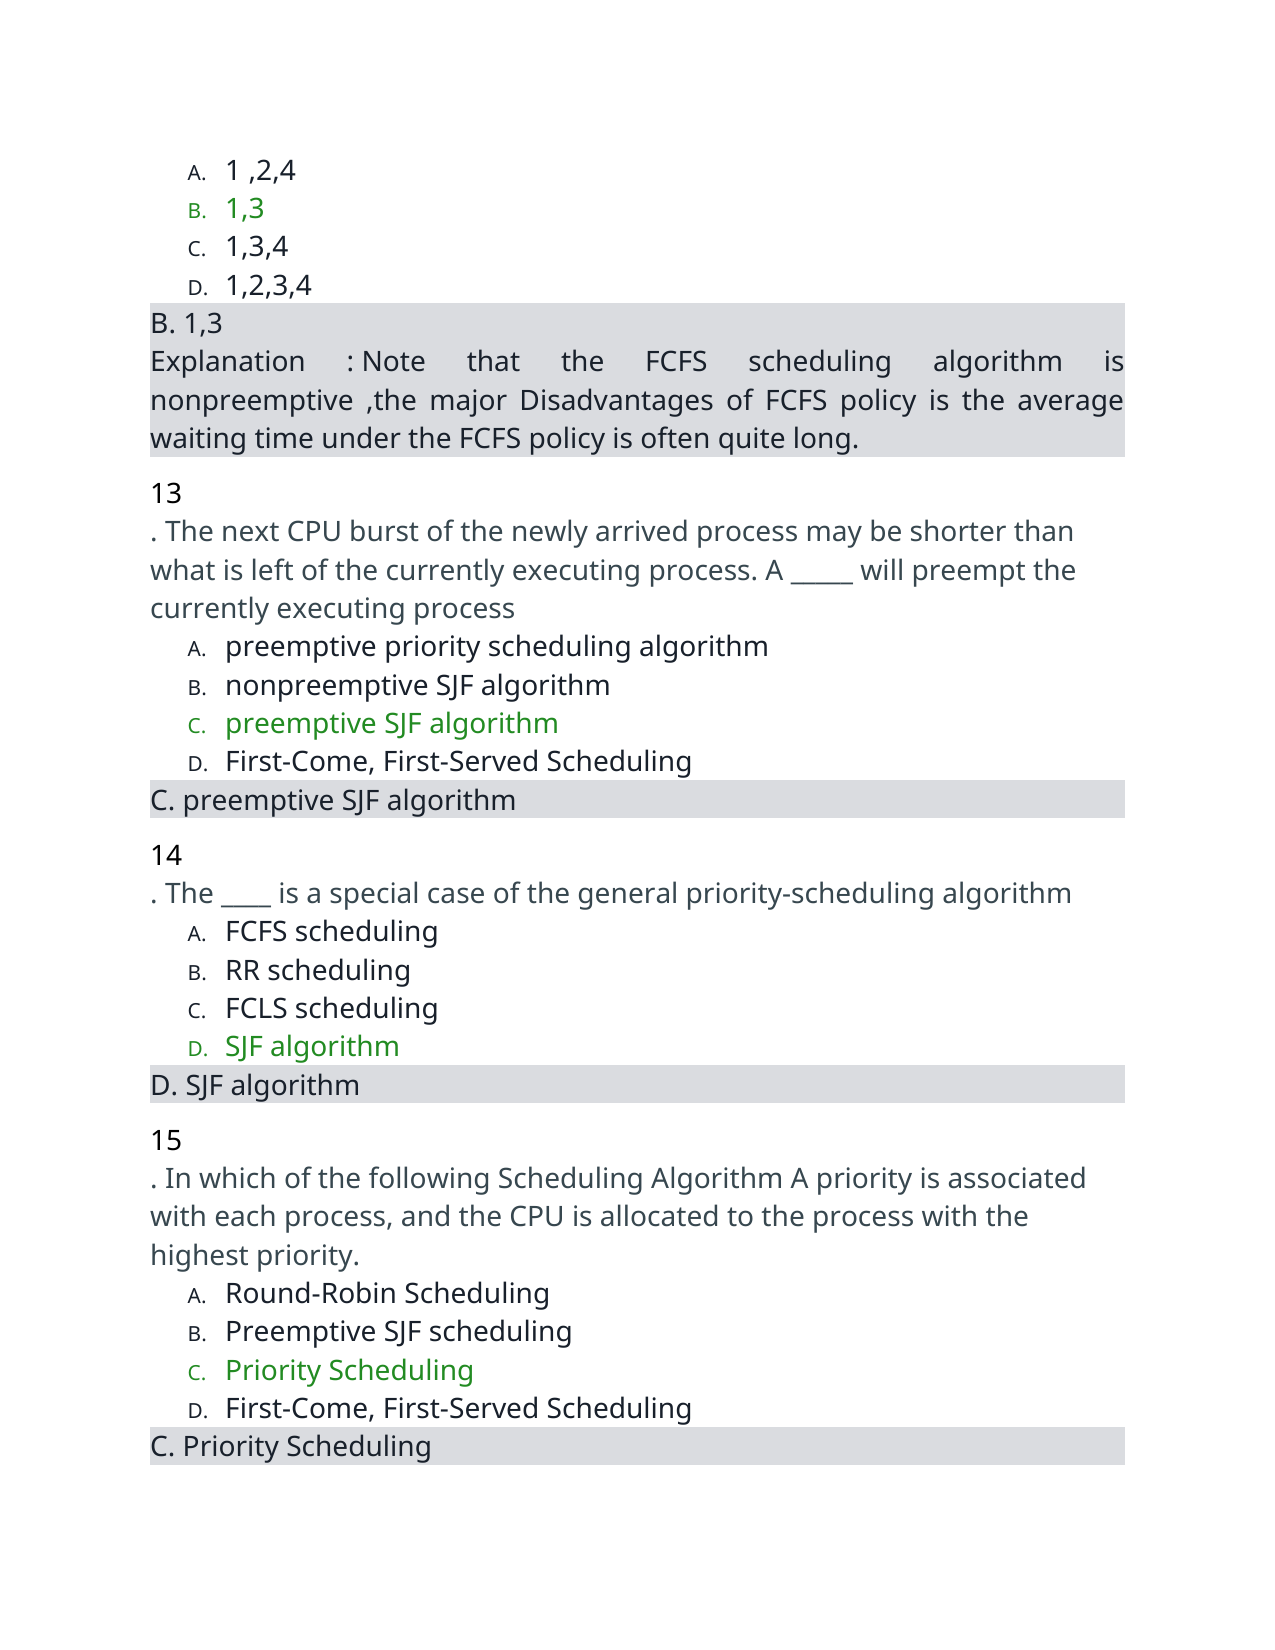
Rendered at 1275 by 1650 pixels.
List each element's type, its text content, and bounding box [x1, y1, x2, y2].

list preemptive priority scheduling algorithm [187, 627, 1125, 665]
list Round-Robin Scheduling [187, 1273, 1125, 1312]
list preemptive SJF algorithm [187, 703, 1125, 742]
list FCFS scheduling [187, 912, 1125, 950]
list FCLS scheduling [187, 988, 1125, 1027]
text 13 [150, 473, 1125, 512]
text Explanation : Note that the FCFS scheduling algorithm is nonpreemptive ,the major Disadvantages of FCFS policy is the average waiting time under the FCFS policy is often quite long. [150, 342, 1125, 457]
list Priority Scheduling [187, 1350, 1125, 1388]
list First-Come, First-Served Scheduling [187, 1388, 1125, 1427]
list 1,2,3,4 [187, 265, 1125, 303]
text C. Priority Scheduling [150, 1427, 1125, 1465]
list RR scheduling [187, 950, 1125, 988]
text . The ____ is a special case of the general priority-scheduling algorithm [150, 873, 1125, 912]
list 1,3,4 [187, 227, 1125, 265]
text . In which of the following Scheduling Algorithm A priority is associated with each process, and the CPU is allocated to the process with the highest priority. [150, 1158, 1125, 1273]
list nonpreemptive SJF algorithm [187, 665, 1125, 703]
text 15 [150, 1120, 1125, 1158]
list First-Come, First-Served Scheduling [187, 742, 1125, 780]
list 1 ,2,4 [187, 150, 1125, 188]
text D. SJF algorithm [150, 1065, 1125, 1103]
list SJF algorithm [187, 1027, 1125, 1065]
text C. preemptive SJF algorithm [150, 780, 1125, 818]
list 1,3 [187, 188, 1125, 227]
text 14 [150, 835, 1125, 873]
list Preemptive SJF scheduling [187, 1312, 1125, 1350]
text . The next CPU burst of the newly arrived process may be shorter than what is left of the currently executing process. A _____ will preempt the currently executing process [150, 512, 1125, 627]
text B. 1,3 [150, 303, 1125, 342]
